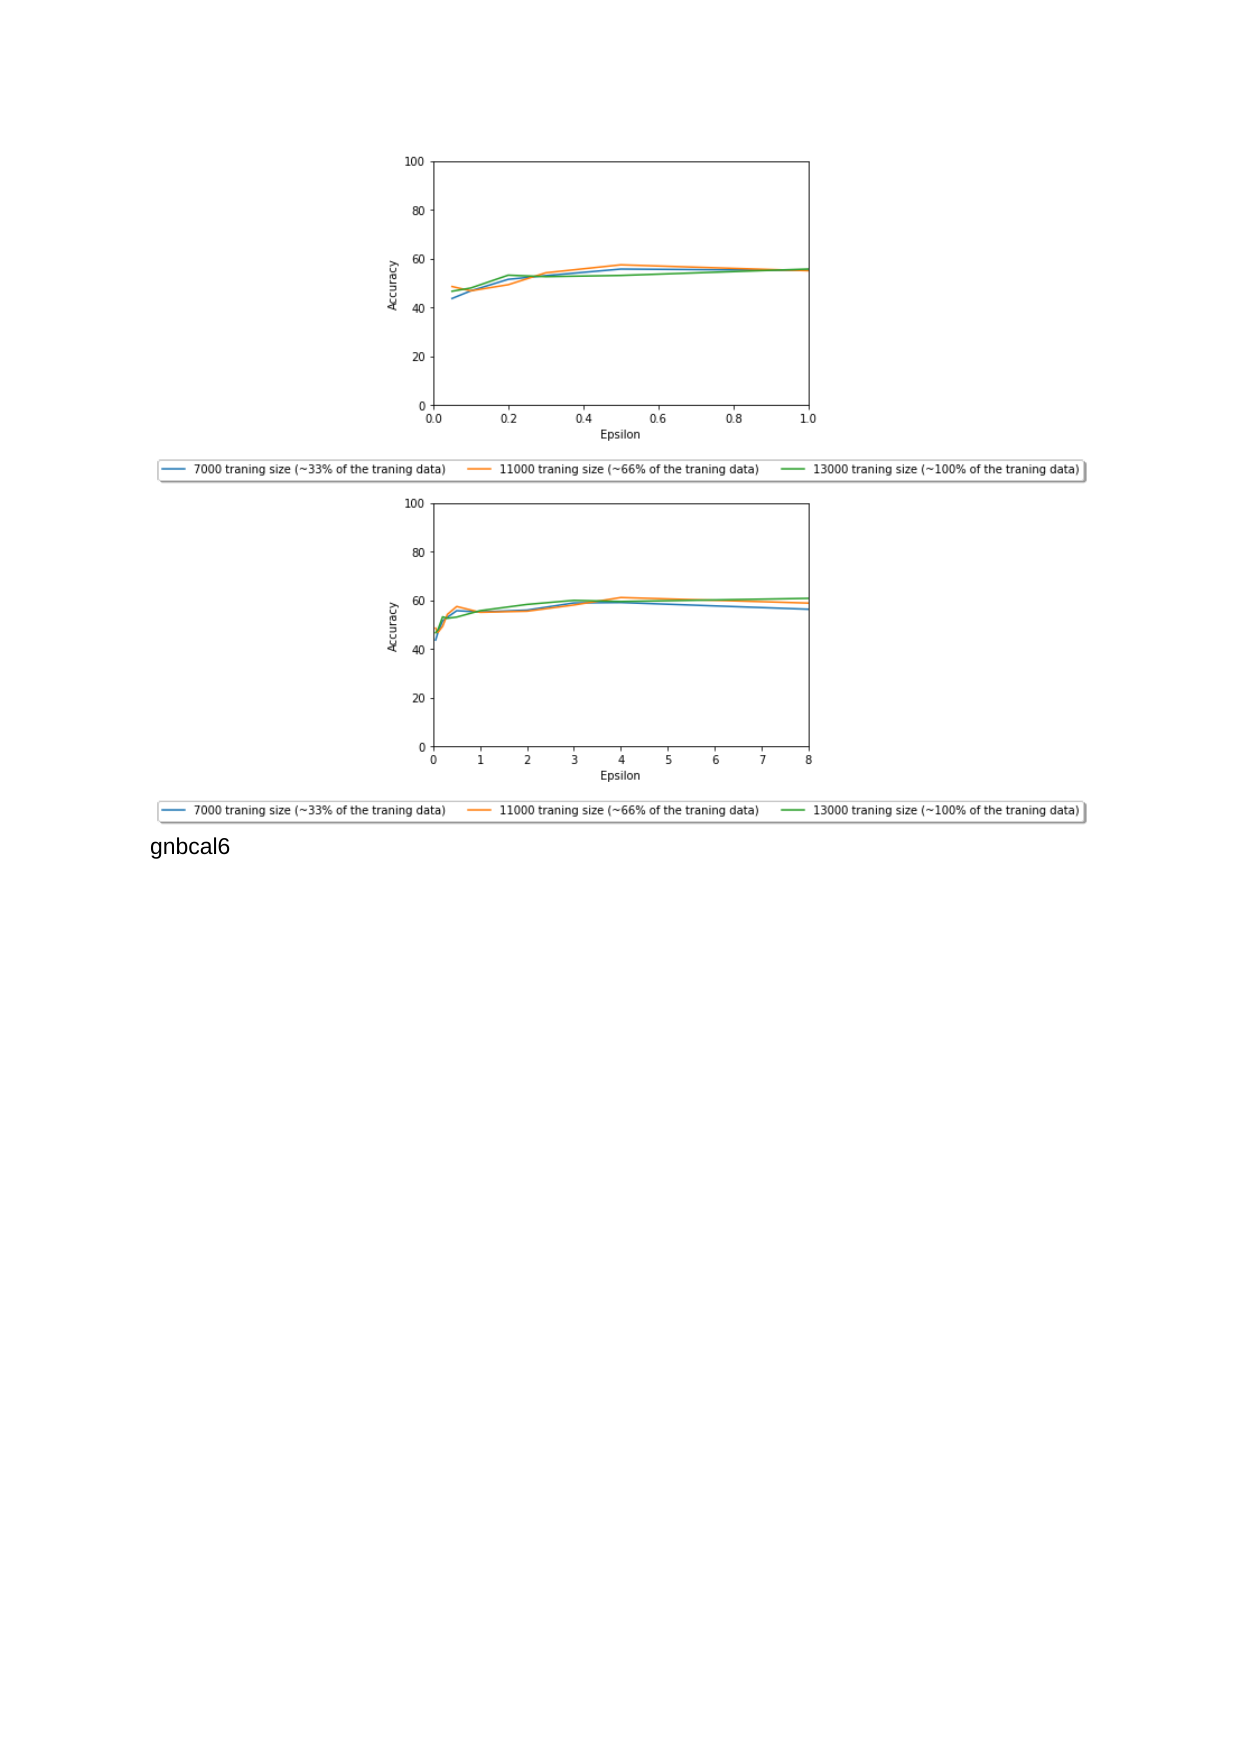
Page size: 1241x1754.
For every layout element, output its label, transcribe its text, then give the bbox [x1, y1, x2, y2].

picture [150, 491, 1091, 829]
picture [150, 150, 1091, 488]
text gnbcal6 [150, 833, 1090, 859]
